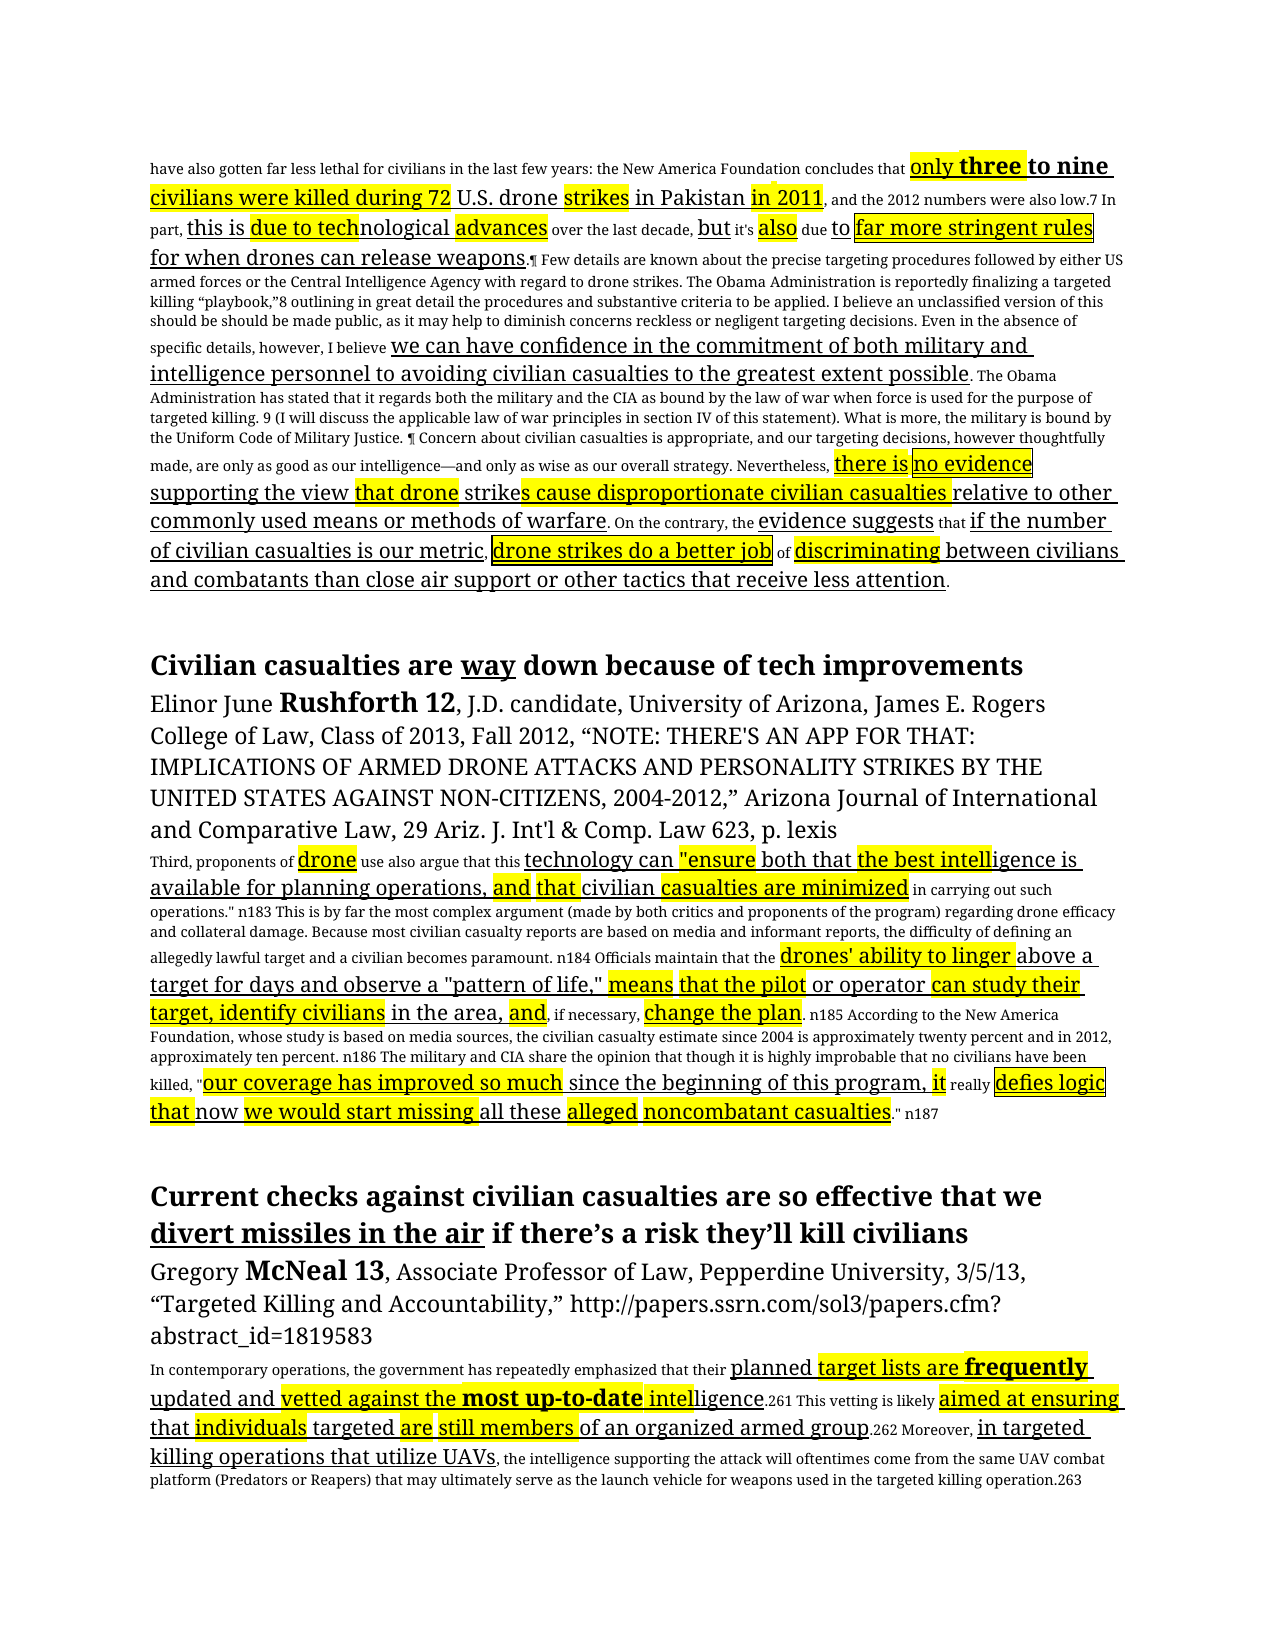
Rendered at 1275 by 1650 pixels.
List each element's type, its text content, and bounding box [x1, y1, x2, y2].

text Elinor June Rushforth 12, J.D. candidate, University of Arizona, James E. Rogers College of Law, Class of 2013, Fall 2012, “NOTE: THERE'S AN APP FOR THAT: IMPLICATIONS OF ARMED DRONE ATTACKS AND PERSONALITY STRIKES BY THE UNITED STATES AGAINST NON-CITIZENS, 2004-2012,” Arizona Journal of International and Comparative Law, 29 Ariz. J. Int'l & Comp. Law 623, p. lexis [150, 683, 1125, 845]
text Gregory McNeal 13, Associate Professor of Law, Pepperdine University, 3/5/13, “Targeted Killing and Accountability,” http://papers.ssrn.com/sol3/papers.cfm?abstract_id=1819583 [150, 1251, 1125, 1351]
text Third, proponents of drone use also argue that this technology can "ensure both that the best intelligence is available for planning operations, and that civilian casualties are minimized in carrying out such operations." n183 This is by far the most complex argument (made by both critics and proponents of the program) regarding drone efficacy and collateral damage. Because most civilian casualty reports are based on media and informant reports, the difficulty of defining an allegedly lawful target and a civilian becomes paramount. n184 Officials maintain that the drones' ability to linger above a target for days and observe a "pattern of life," means that the pilot or operator can study their target, identify civilians in the area, and, if necessary, change the plan. n185 According to the New America Foundation, whose study is based on media sources, the civilian casualty estimate since 2004 is approximately twenty percent and in 2012, approximately ten percent. n186 The military and CIA share the opinion that though it is highly improbable that no civilians have been killed, "our coverage has improved so much since the beginning of this program, it really defies logic that now we would start missing all these alleged noncombatant casualties." n187 [150, 845, 1125, 1126]
subtitle Current checks against civilian casualties are so effective that we divert missiles in the air if there’s a risk they’ll kill civilians [150, 1178, 1125, 1251]
subtitle Civilian casualties are way down because of tech improvements [150, 646, 1125, 683]
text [150, 1351, 1125, 1490]
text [150, 150, 1125, 594]
